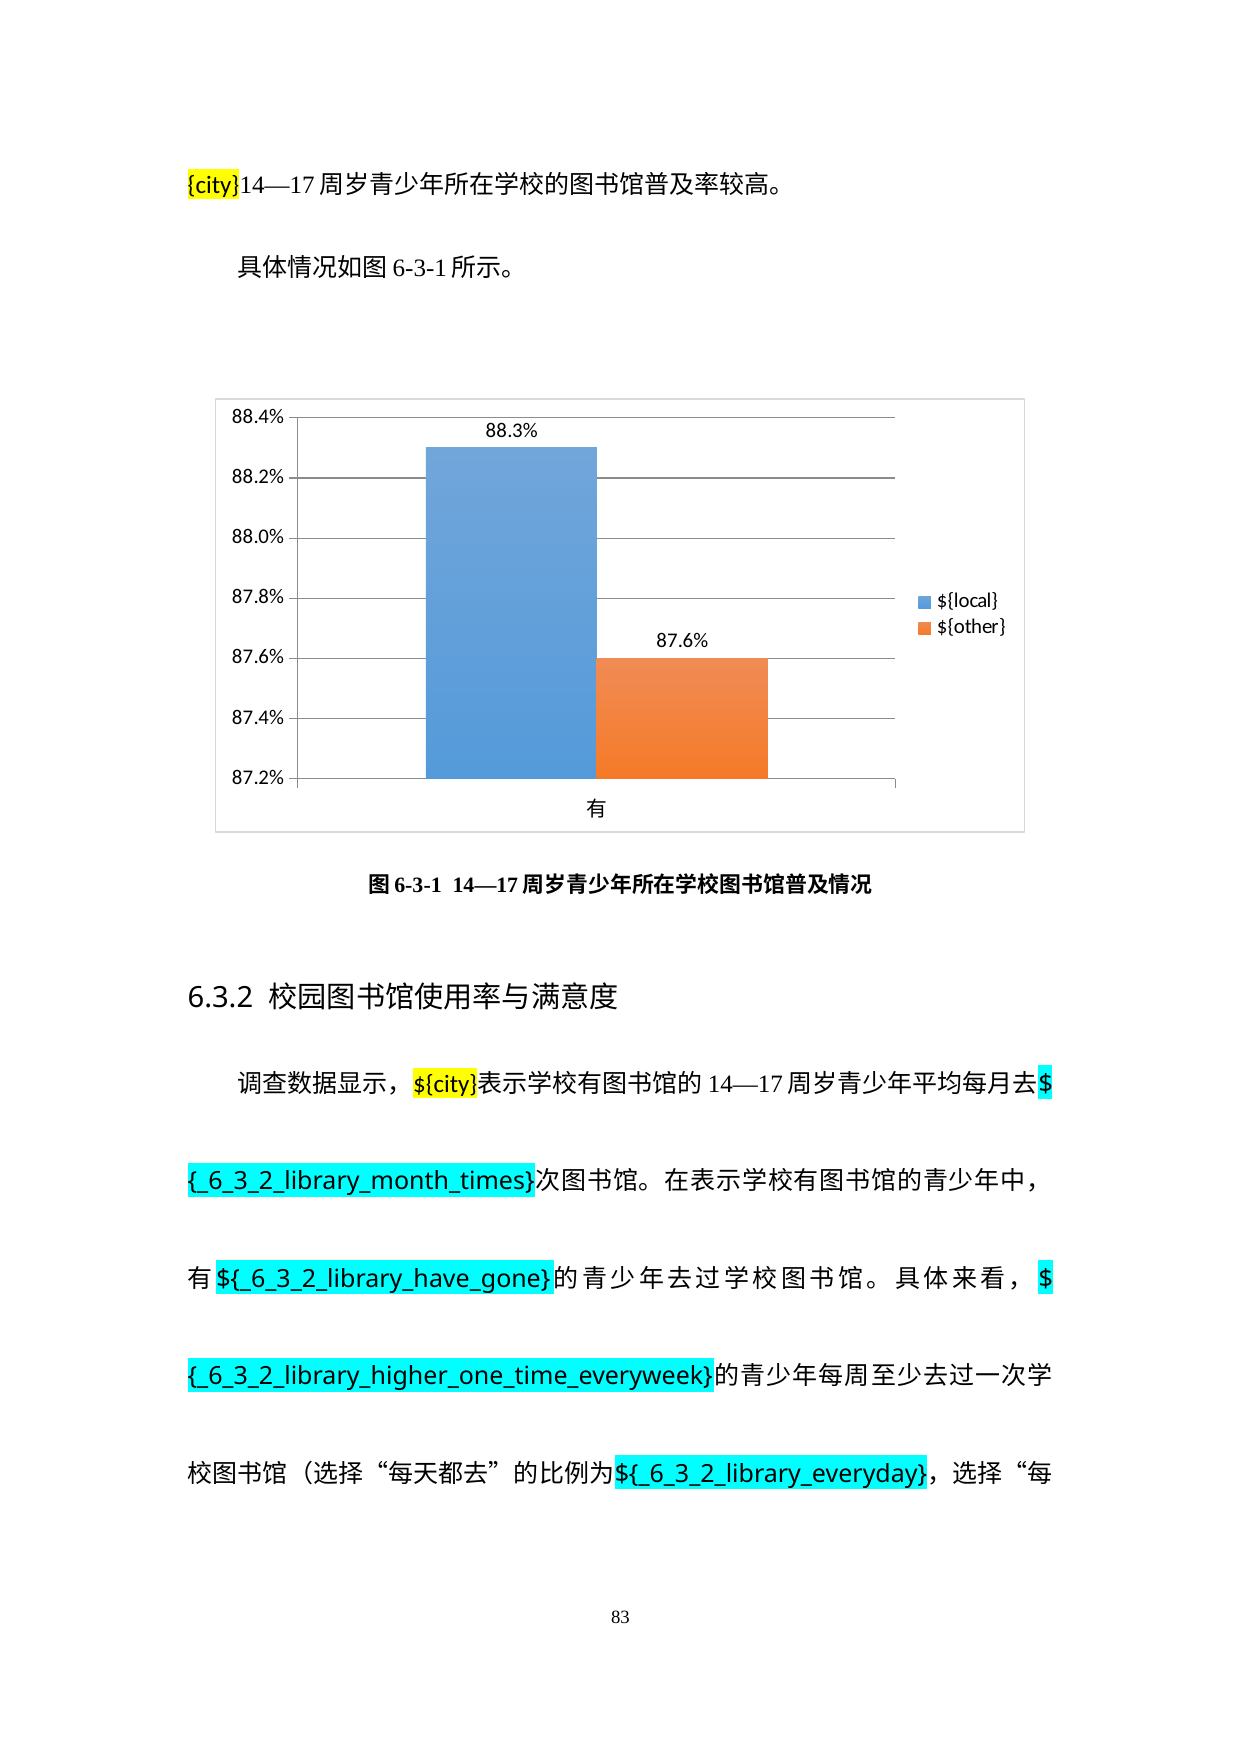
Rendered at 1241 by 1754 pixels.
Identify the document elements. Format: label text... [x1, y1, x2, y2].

text 6.3.2 校园图书馆使用率与满意度 [187, 963, 1053, 1028]
text 图6-3-1 14—17周岁青少年所在学校图书馆普及情况 [187, 867, 1053, 899]
text 具体情况如图6-3-1所示。 [187, 233, 1053, 298]
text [187, 150, 1053, 215]
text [187, 1049, 1053, 1504]
